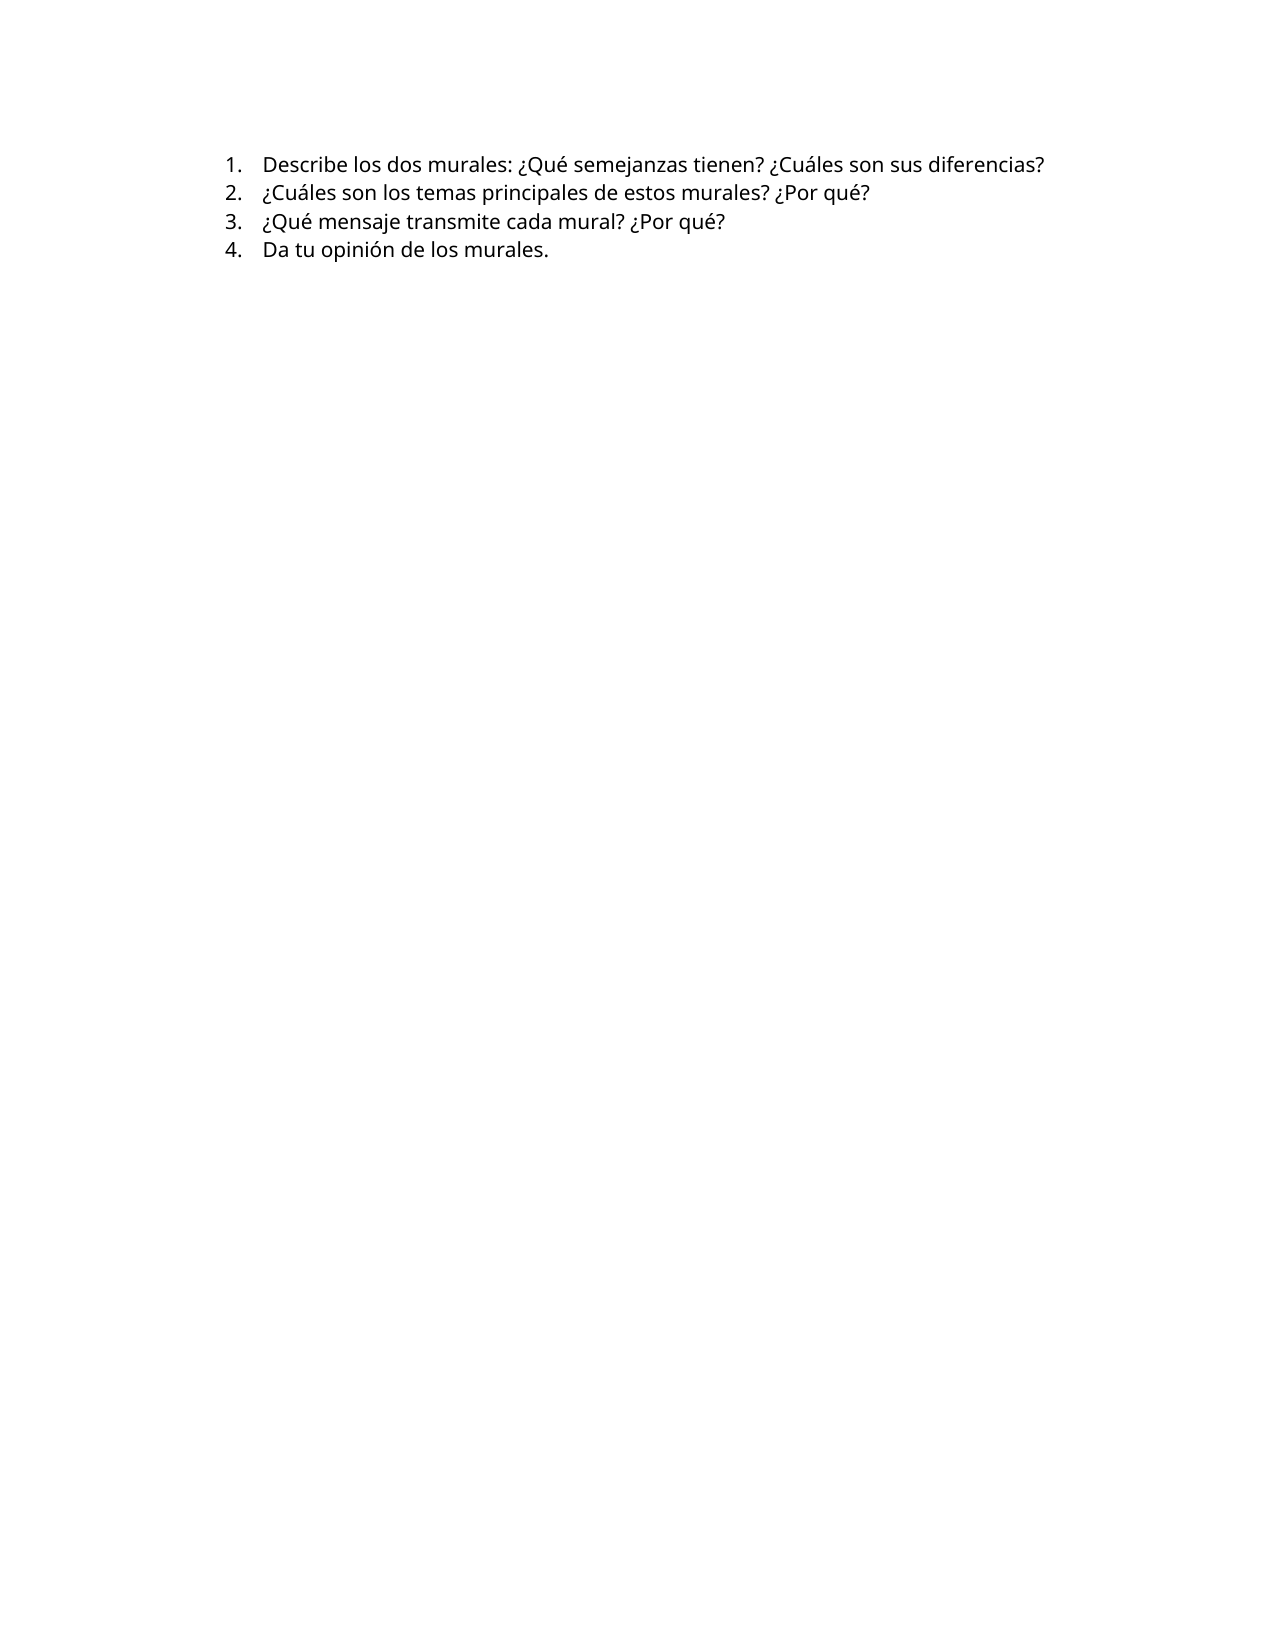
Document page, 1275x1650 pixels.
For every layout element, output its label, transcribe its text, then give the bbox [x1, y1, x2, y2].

list ¿Qué mensaje transmite cada mural? ¿Por qué? [225, 207, 1125, 235]
list Describe los dos murales: ¿Qué semejanzas tienen? ¿Cuáles son sus diferencias? [225, 150, 1125, 178]
list Da tu opinión de los murales. [225, 235, 1125, 264]
list ¿Cuáles son los temas principales de estos murales? ¿Por qué? [225, 178, 1125, 207]
